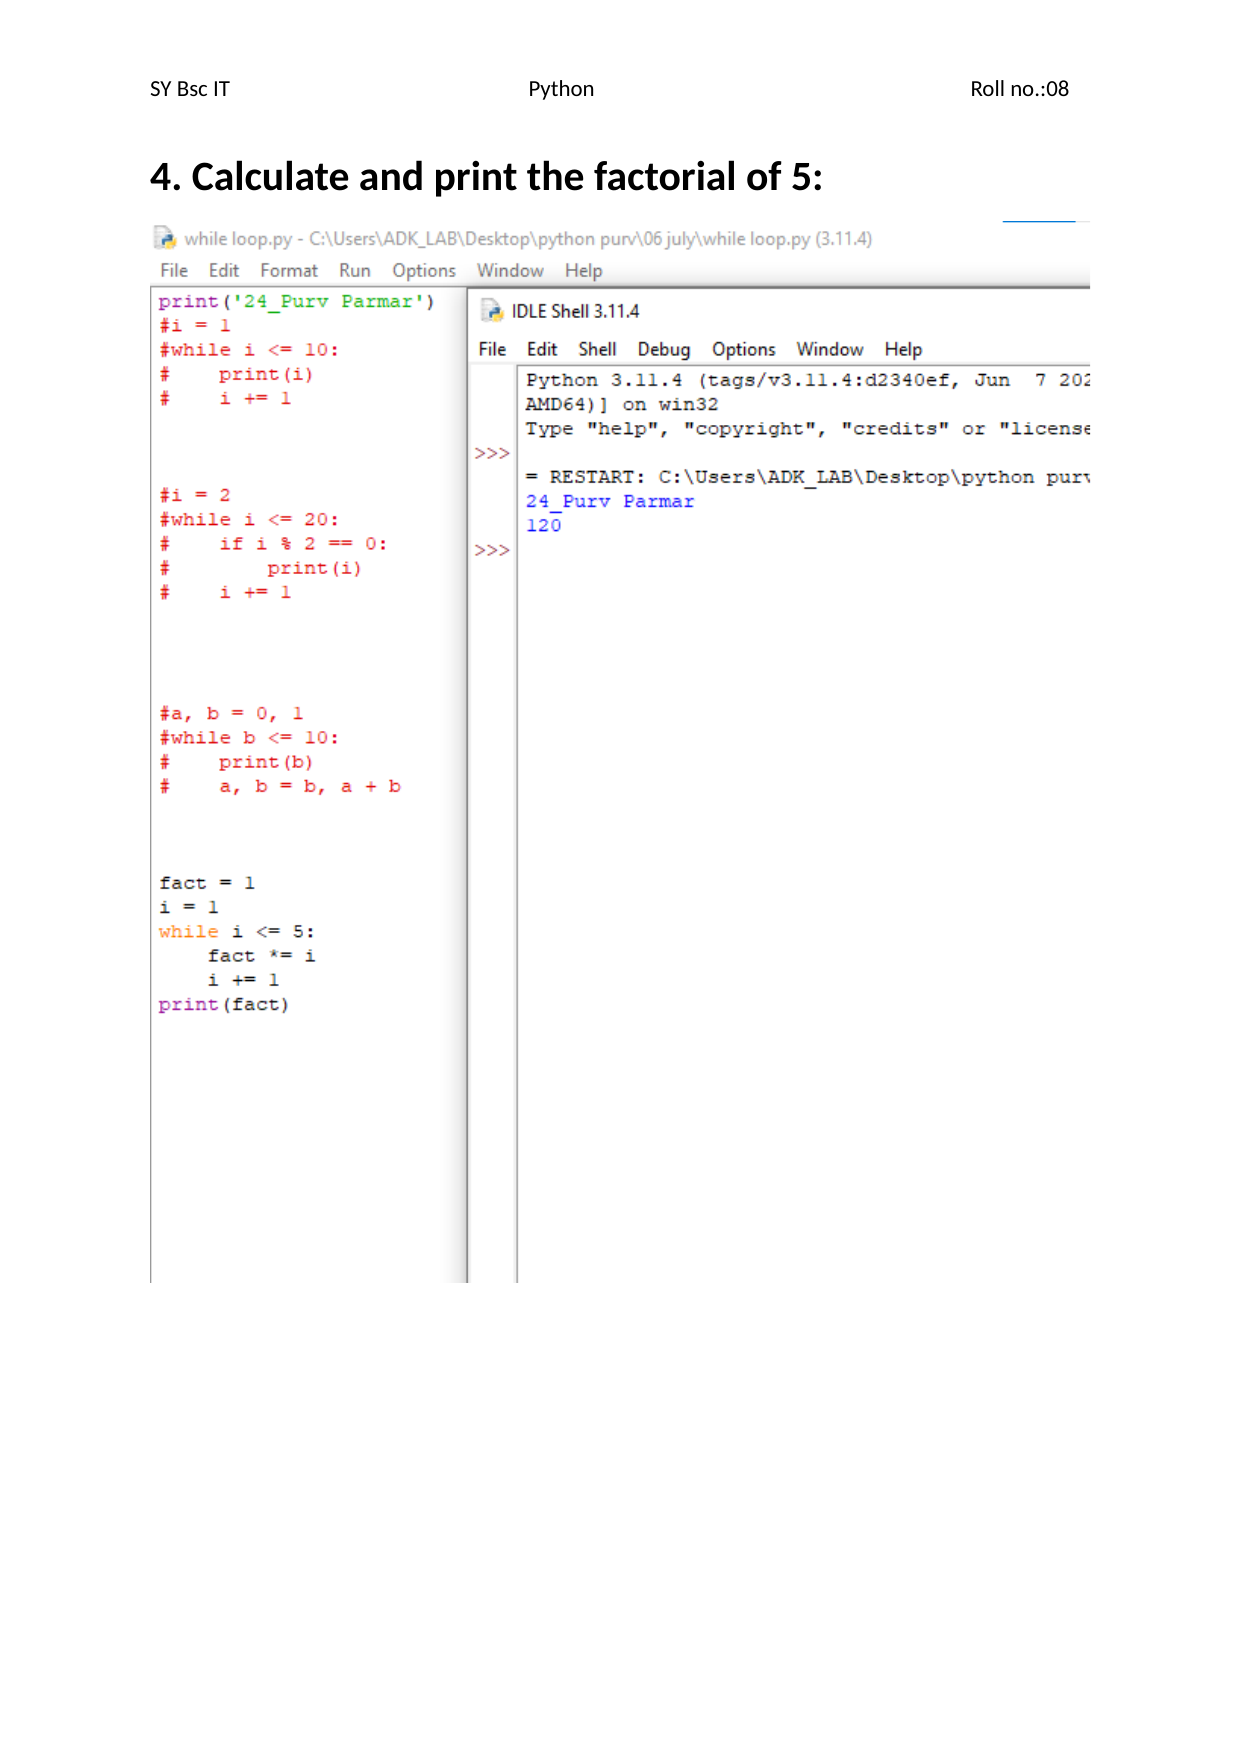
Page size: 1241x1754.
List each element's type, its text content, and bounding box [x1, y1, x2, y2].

picture [150, 221, 1091, 1283]
text 4. Calculate and print the factorial of 5: [150, 150, 1090, 201]
